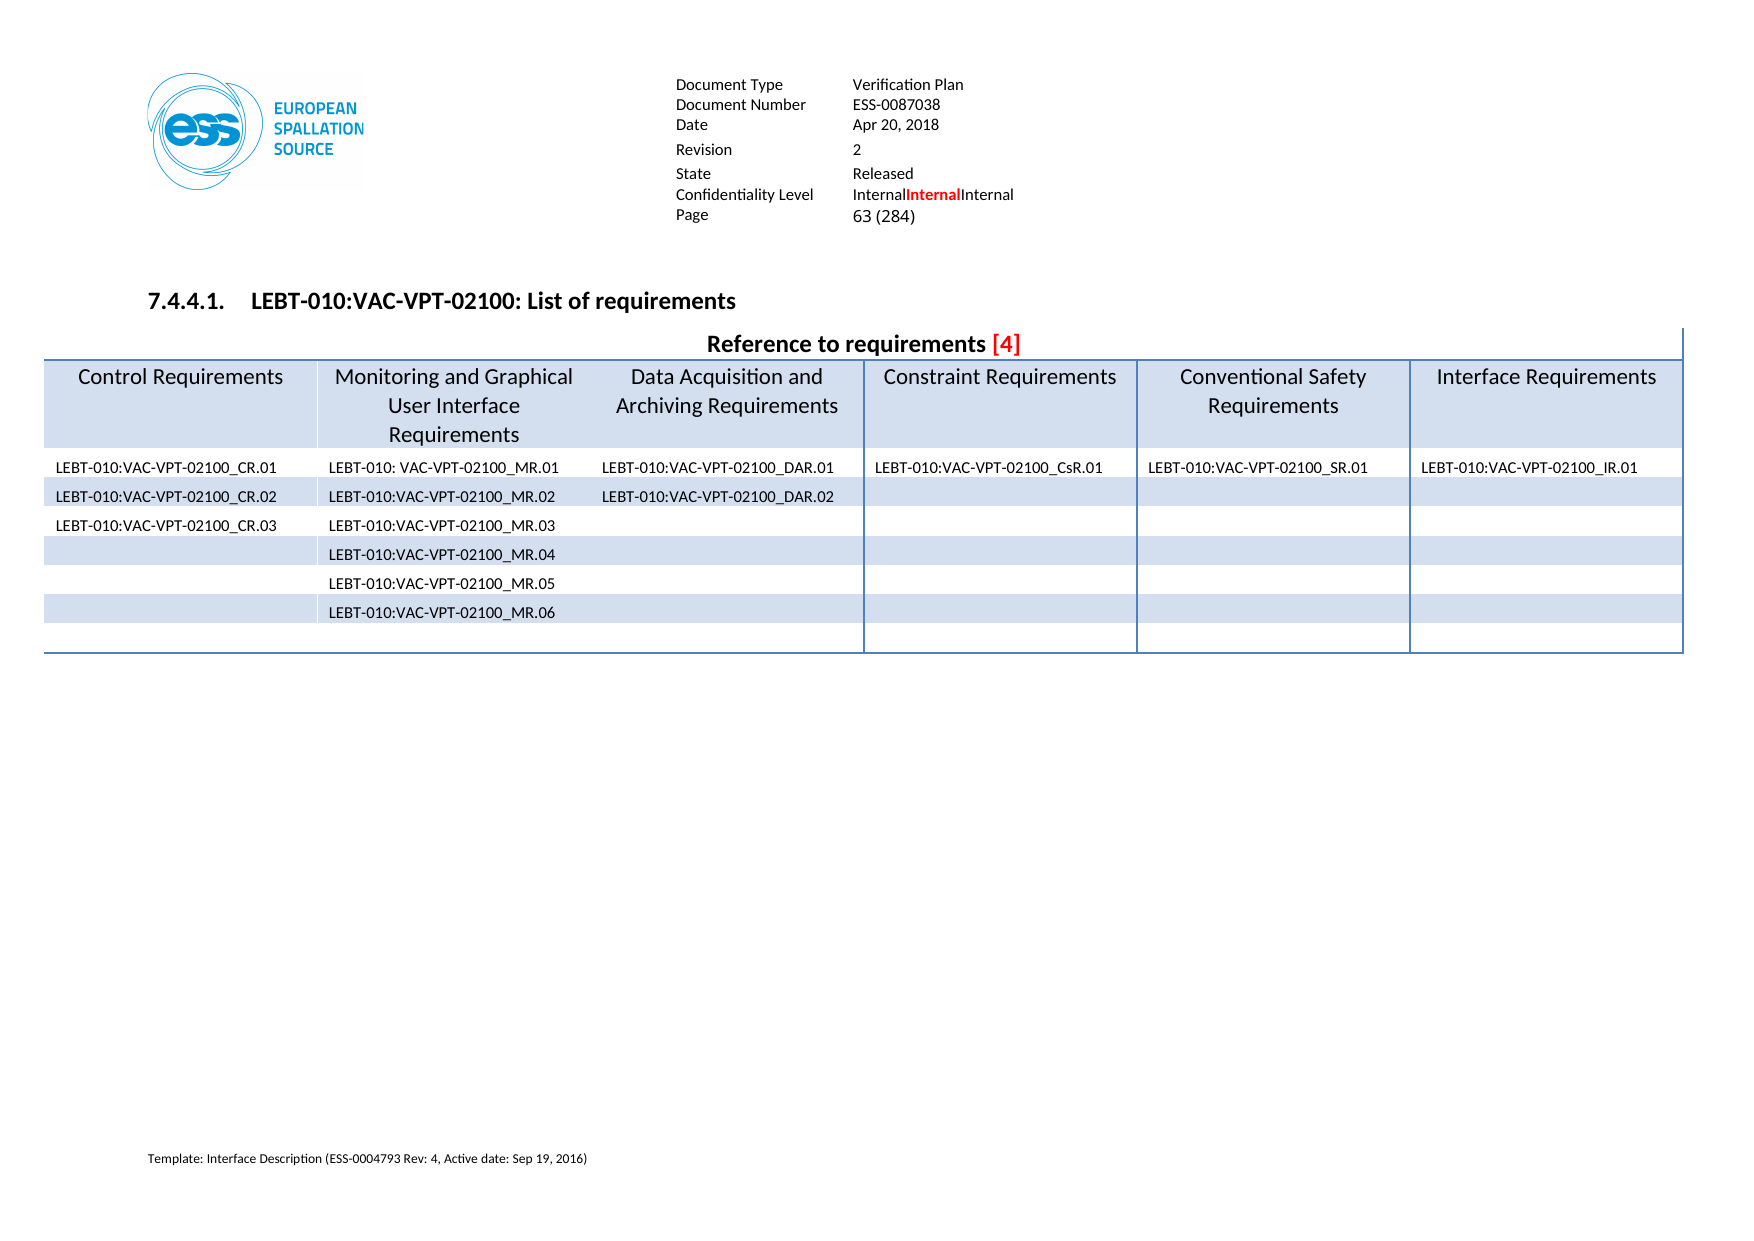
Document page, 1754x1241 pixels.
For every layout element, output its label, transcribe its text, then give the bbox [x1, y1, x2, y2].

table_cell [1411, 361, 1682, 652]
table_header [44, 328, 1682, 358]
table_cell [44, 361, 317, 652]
picture [147, 73, 364, 190]
subtitle LEBT-010:VAC-VPT-02100: List of requirements [148, 285, 1606, 316]
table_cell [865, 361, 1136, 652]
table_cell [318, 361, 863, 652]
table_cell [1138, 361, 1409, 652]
